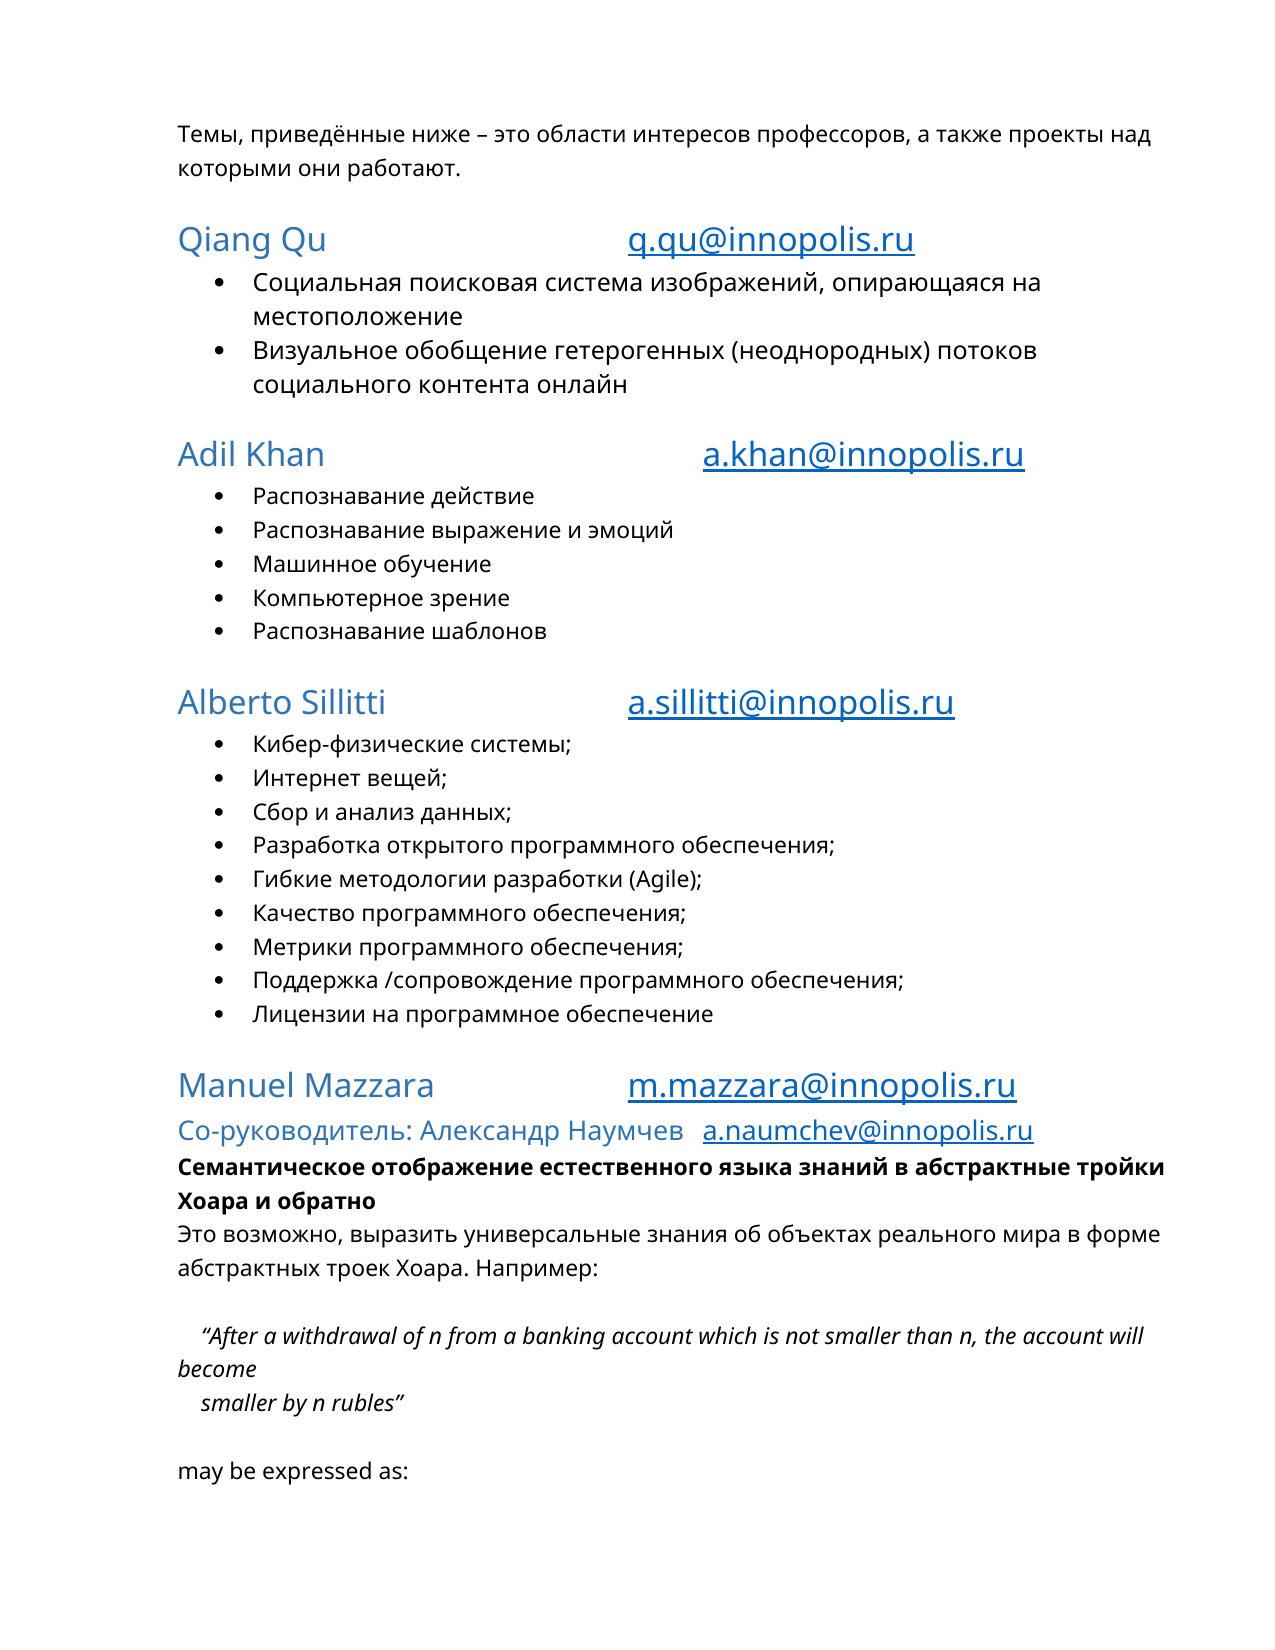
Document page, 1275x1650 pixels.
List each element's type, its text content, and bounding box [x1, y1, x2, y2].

list Метрики программного обеспечения; [215, 931, 1186, 962]
list Качество программного обеспечения; [215, 897, 1186, 928]
list Машинное обучение [215, 548, 1186, 579]
subtitle Adil Khan a.khan@innopolis.ru [177, 431, 1186, 477]
list Разработка открытого программного обеспечения; [215, 829, 1186, 861]
subtitle Alberto Sillitti a.sillitti@innopolis.ru [177, 679, 1186, 724]
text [177, 1218, 1186, 1519]
subtitle Со-руководитель: Александр Наумчев a.naumchev@innopolis.ru [177, 1111, 1186, 1148]
subtitle Qiang Qu q.qu@innopolis.ru [177, 216, 1186, 261]
list Распознавание шаблонов [215, 615, 1186, 646]
subtitle Manuel Mazzara m.mazzara@innopolis.ru [177, 1062, 1186, 1107]
list Компьютерное зрение [215, 581, 1186, 613]
list Гибкие методологии разработки (Agile); [215, 863, 1186, 894]
list Поддержка /сопровождение программного обеспечения; [215, 964, 1186, 996]
list Распознавание действие [215, 480, 1186, 511]
list Интернет вещей; [215, 762, 1186, 793]
list Кибер-физические системы; [215, 728, 1186, 759]
list Социальная поисковая система изображений, опирающаяся на местоположение [215, 265, 1186, 333]
list Визуальное обобщение гетерогенных (неоднородных) потоков социального контента онлайн [215, 333, 1186, 401]
text Темы, приведённые ниже – это области интересов профессоров, а также проекты над которыми они работают. [177, 118, 1186, 183]
text Семантическое отображение естественного языка знаний в абстрактные тройки Хоара и обратно [177, 1151, 1186, 1216]
list Лицензии на программное обеспечение [215, 998, 1186, 1029]
list Сбор и анализ данных; [215, 796, 1186, 827]
list Распознавание выражение и эмоций [215, 514, 1186, 545]
